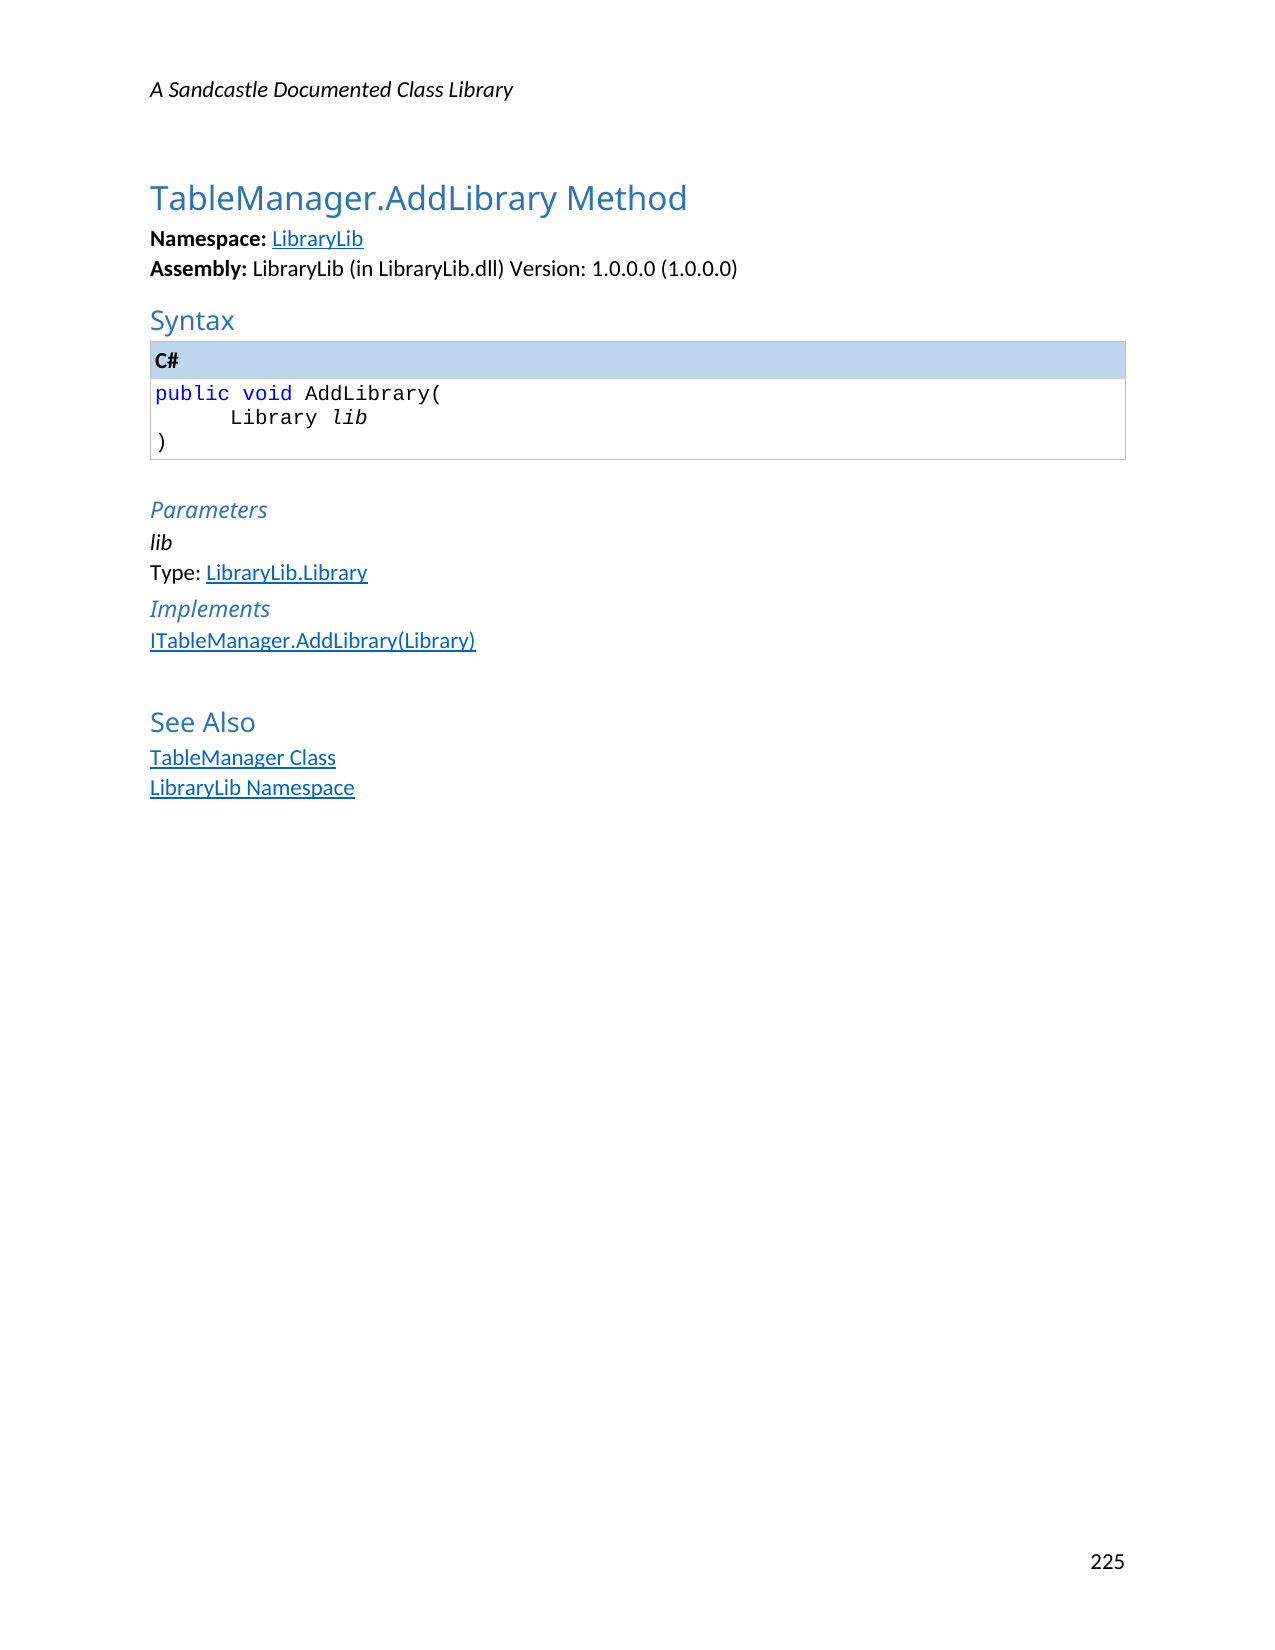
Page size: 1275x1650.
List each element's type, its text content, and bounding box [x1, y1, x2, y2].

text ITableManager.AddLibrary(Library) [150, 626, 1125, 684]
text LibraryLib Namespace [150, 773, 1125, 801]
text Namespace: LibraryLibAssembly: LibraryLib (in LibraryLib.dll) Version: 1.0.0.0 (1.0.0.0) [150, 224, 1125, 282]
text TableManager Class [150, 743, 1125, 771]
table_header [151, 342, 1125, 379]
text lib [150, 528, 1125, 556]
subtitle Implements [150, 592, 1125, 624]
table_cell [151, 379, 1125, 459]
subtitle Syntax [150, 301, 1125, 338]
subtitle TableManager.AddLibrary Method [150, 175, 1125, 220]
subtitle See Also [150, 703, 1125, 740]
subtitle Parameters [150, 494, 1125, 525]
text Type: LibraryLib.Library [150, 558, 1125, 586]
